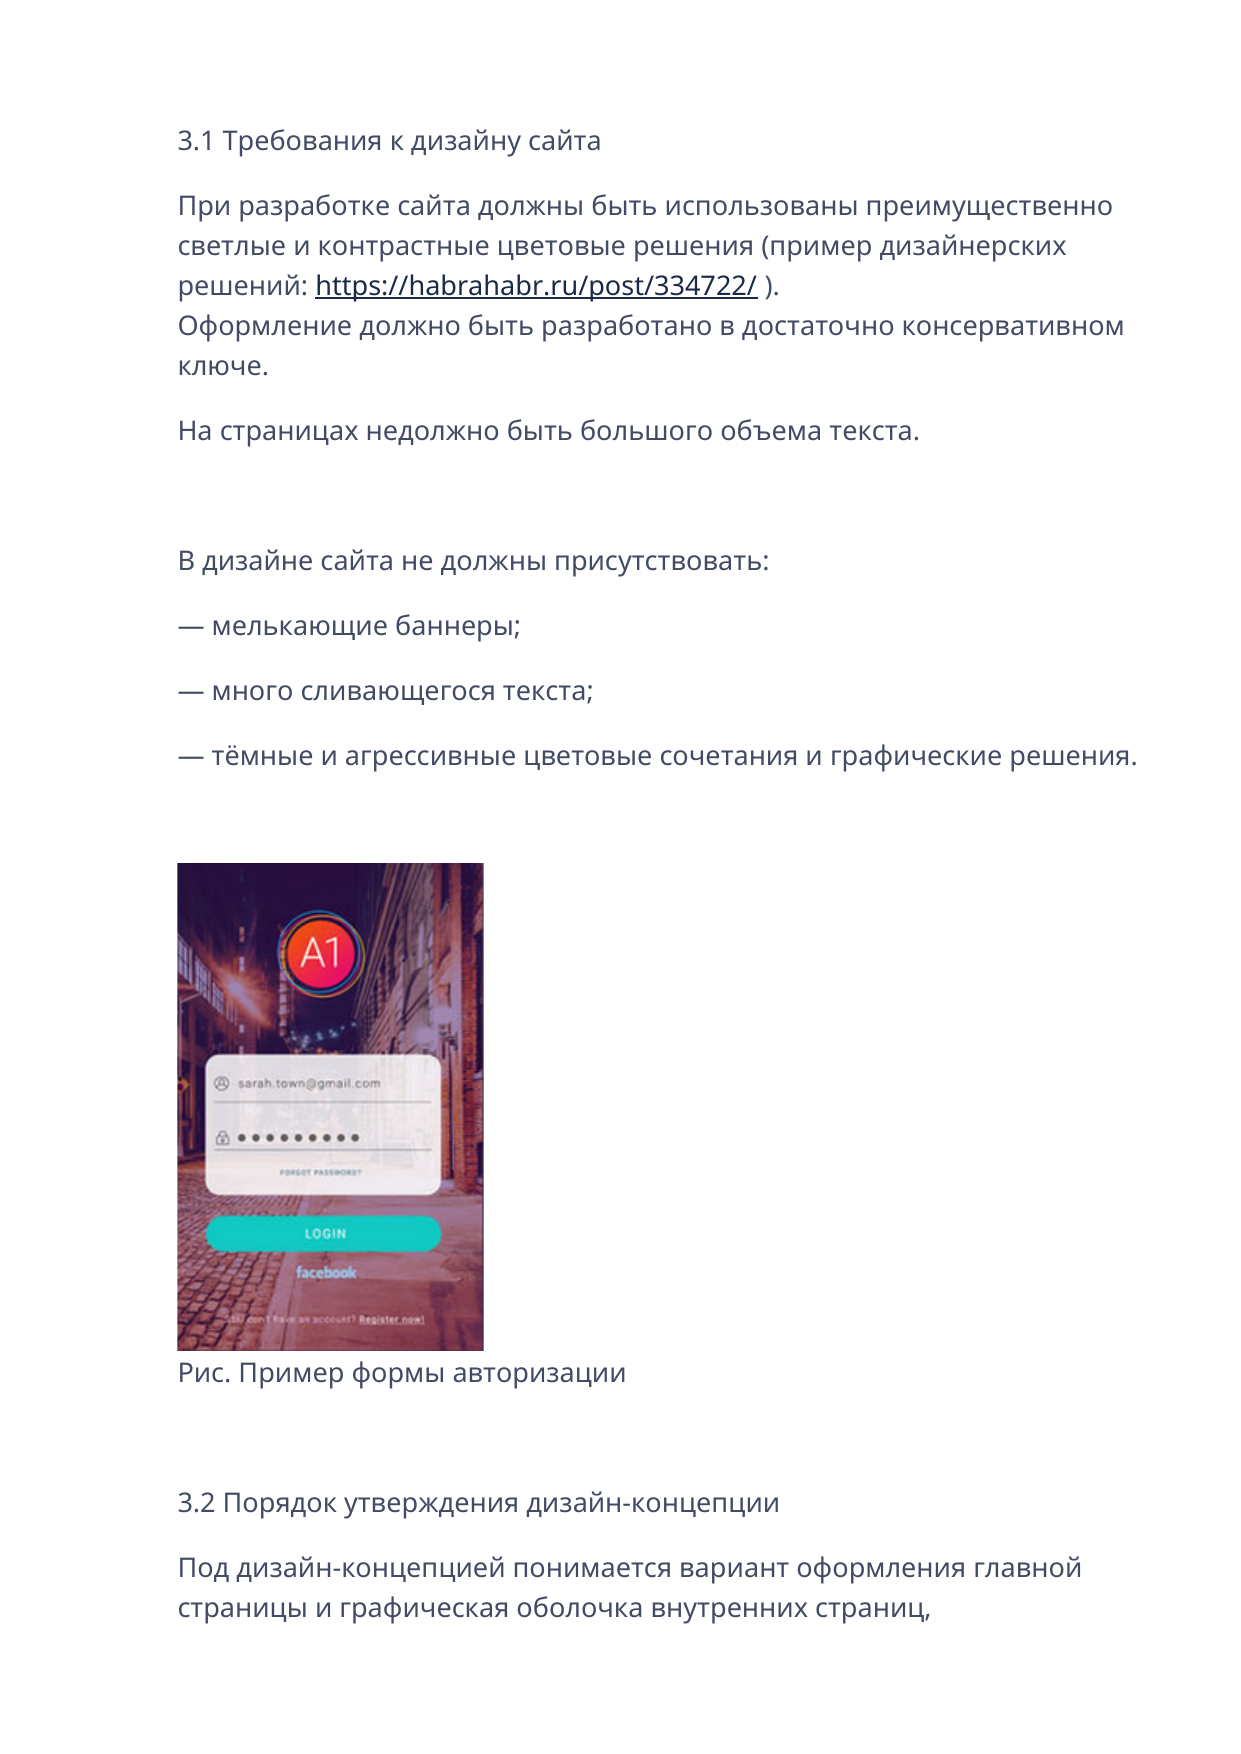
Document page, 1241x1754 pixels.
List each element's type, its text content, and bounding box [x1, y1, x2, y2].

text Рис. Пример формы авторизации [177, 1350, 1152, 1390]
text — много сливающегося текста; [177, 668, 1152, 708]
text 3.1 Требования к дизайну сайта [177, 118, 1152, 158]
text — мелькающие баннеры; [177, 603, 1152, 643]
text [177, 1545, 1152, 1625]
text При разработке сайта должны быть использованы преимущественно светлые и контрастные цветовые решения (пример дизайнерских решений: https://habrahabr.ru/post/334722/ ). [177, 183, 1152, 303]
text — тёмные и агрессивные цветовые сочетания и графические решения. [177, 733, 1152, 773]
text На страницах недолжно быть большого объема текста. [177, 408, 1152, 448]
text Оформление должно быть разработано в достаточно консервативном ключе. [177, 303, 1152, 383]
text 3.2 Порядок утверждения дизайн-концепции [177, 1480, 1152, 1520]
picture [177, 863, 484, 1351]
text В дизайне сайта не должны присутствовать: [177, 538, 1152, 578]
